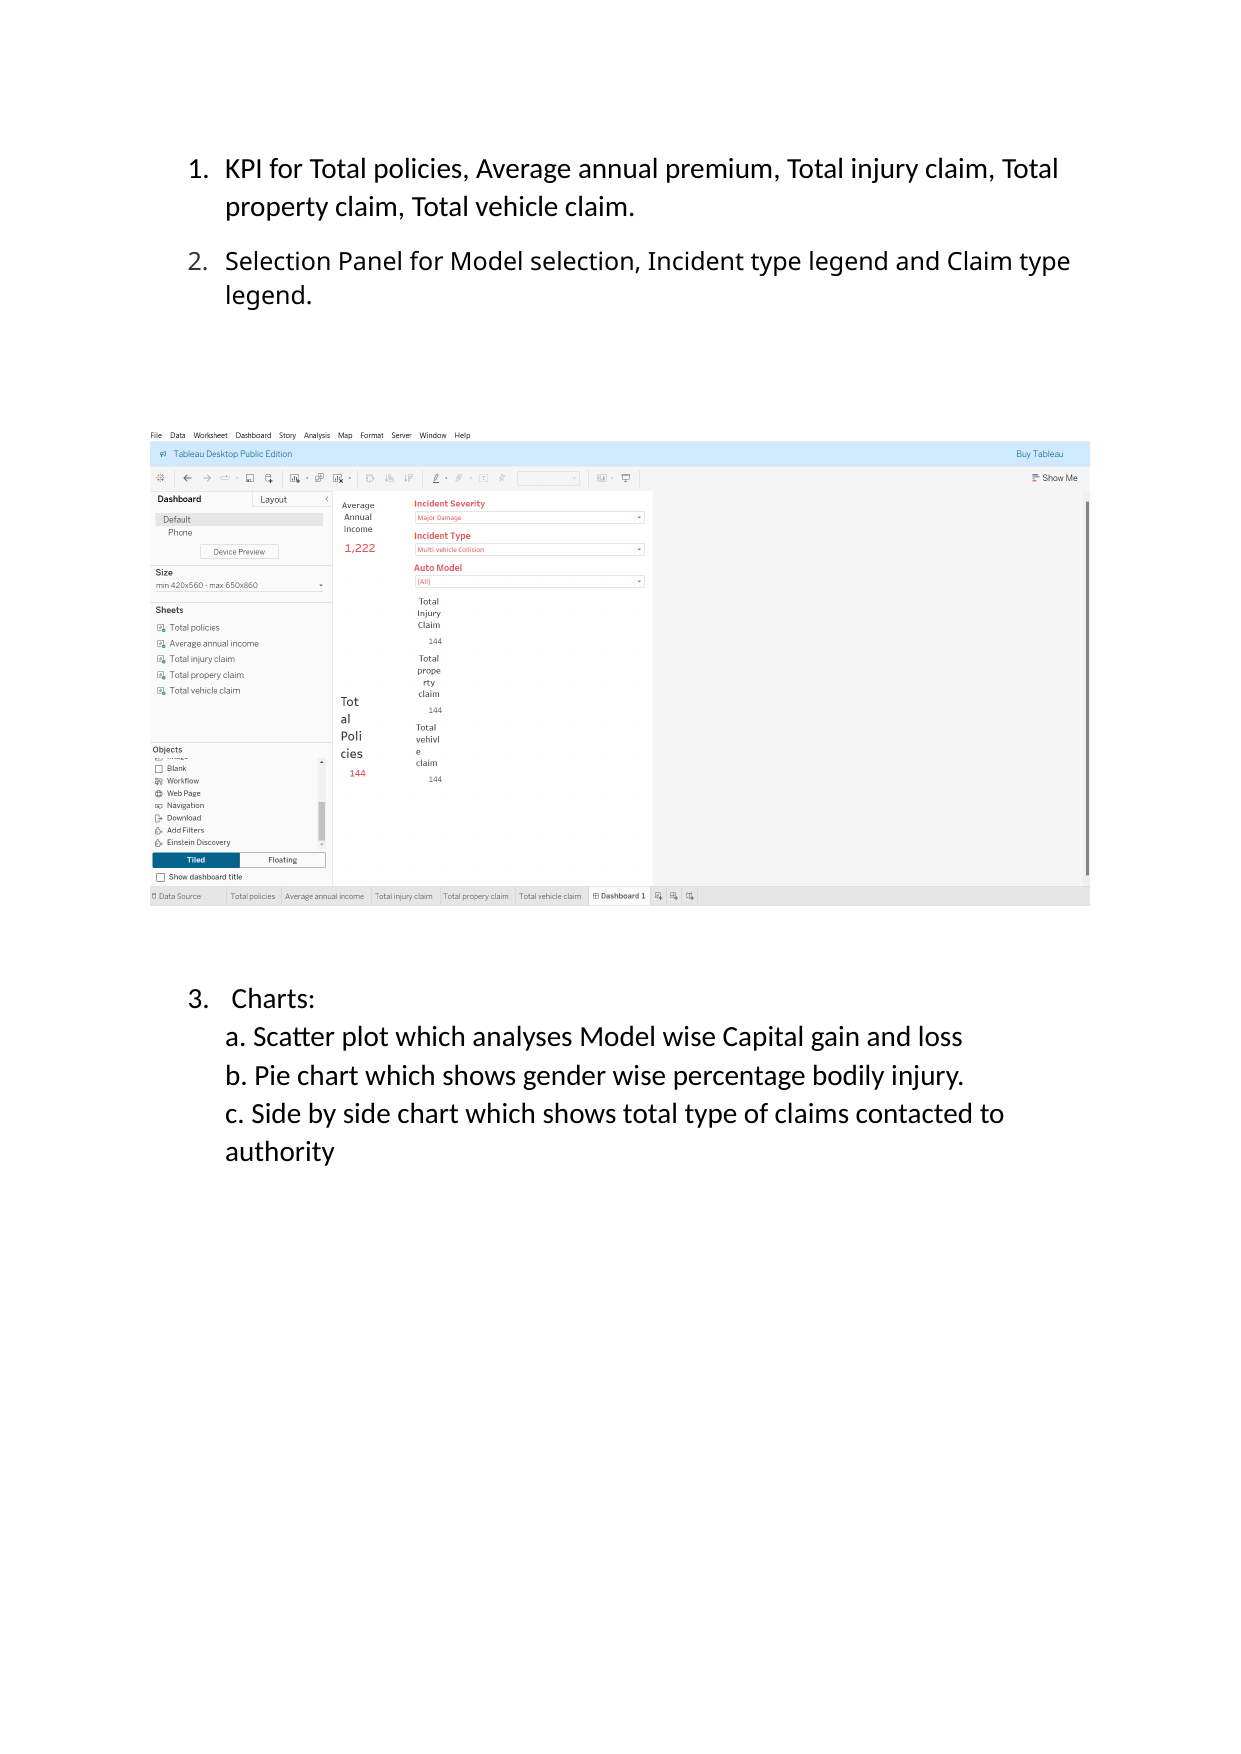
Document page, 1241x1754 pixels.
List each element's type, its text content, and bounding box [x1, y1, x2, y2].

picture [150, 432, 1091, 906]
list Charts: a. Scatter plot which analyses Model wise Capital gain and loss b. Pie chart which shows gender wise percentage bodily injury. c. Side by side chart which shows total type of claims contacted to authority [187, 980, 1090, 1169]
list Selection Panel for Model selection, Incident type legend and Claim type legend. [187, 243, 1090, 312]
list KPI for Total policies, Average annual premium, Total injury claim, Total property claim, Total vehicle claim. [187, 150, 1090, 224]
